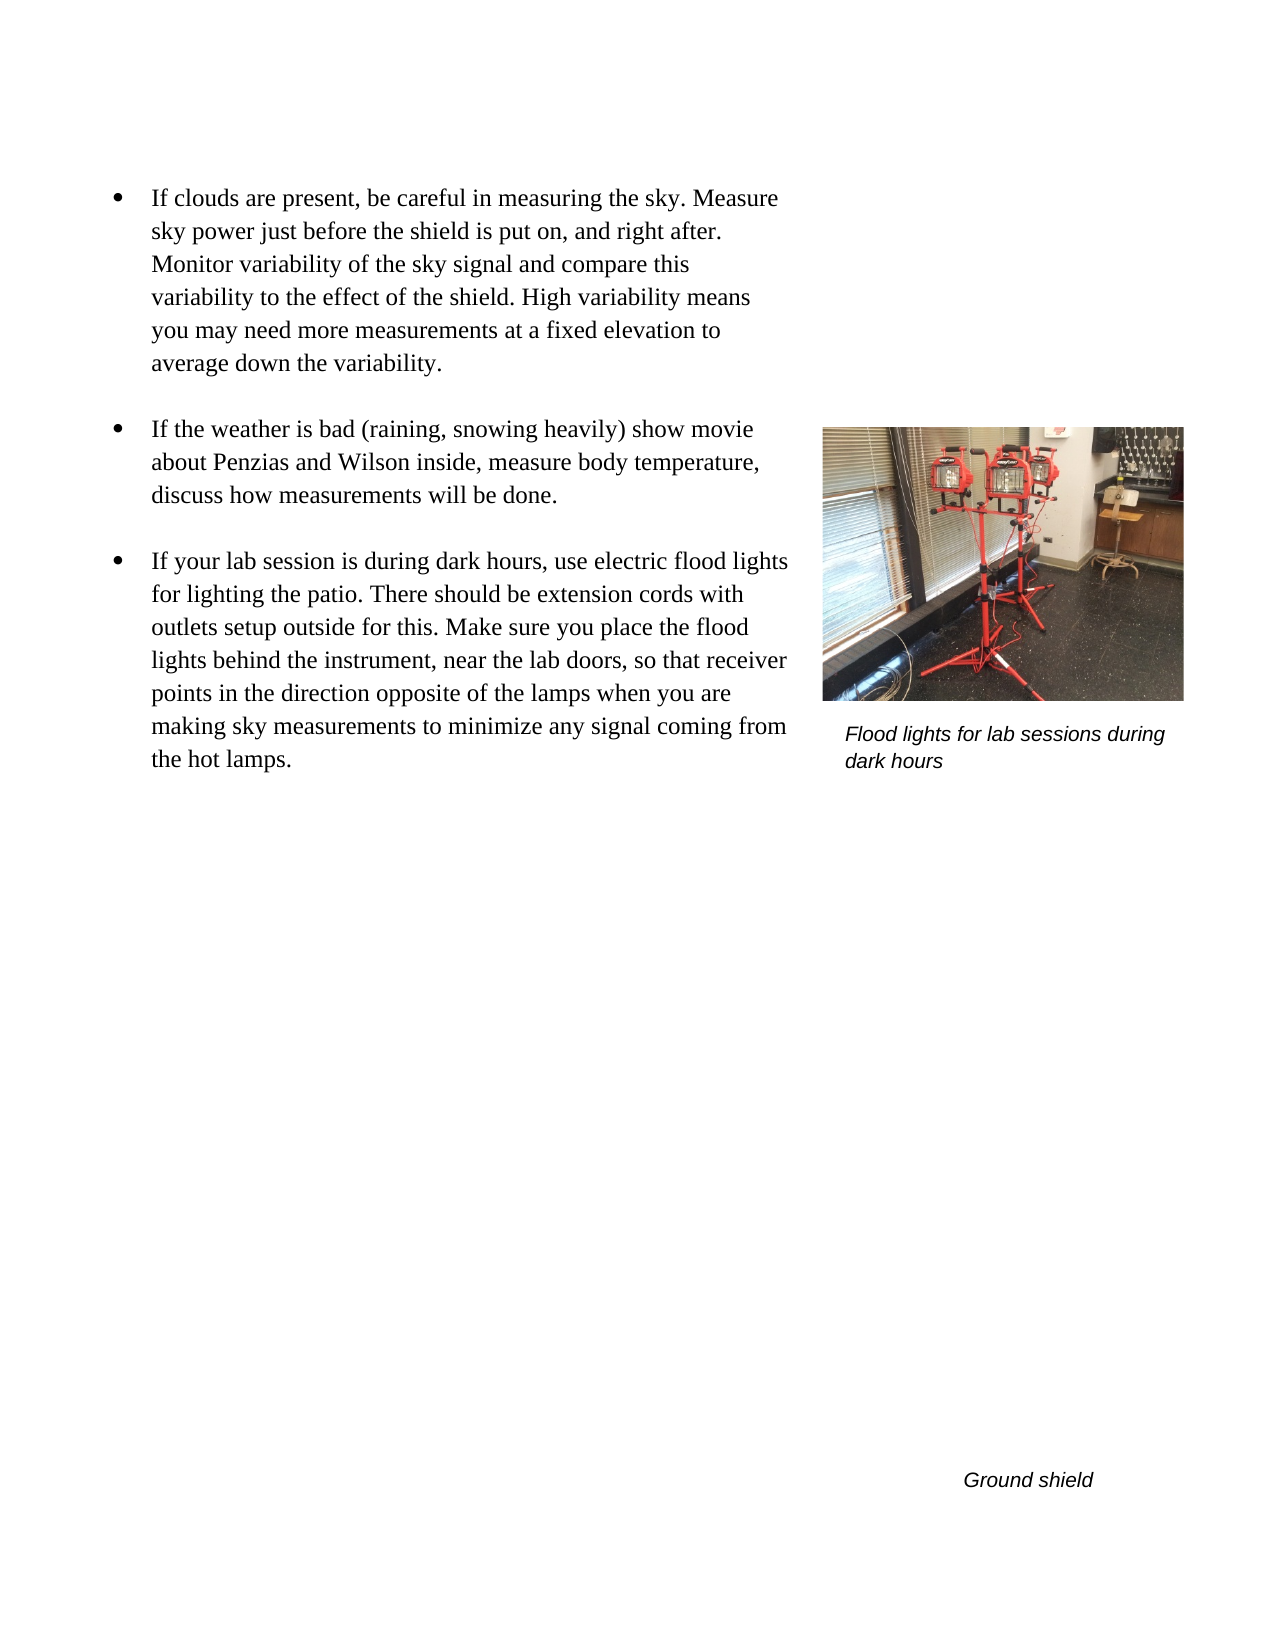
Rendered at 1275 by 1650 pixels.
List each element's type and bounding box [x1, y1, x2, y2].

picture [821, 427, 1184, 699]
